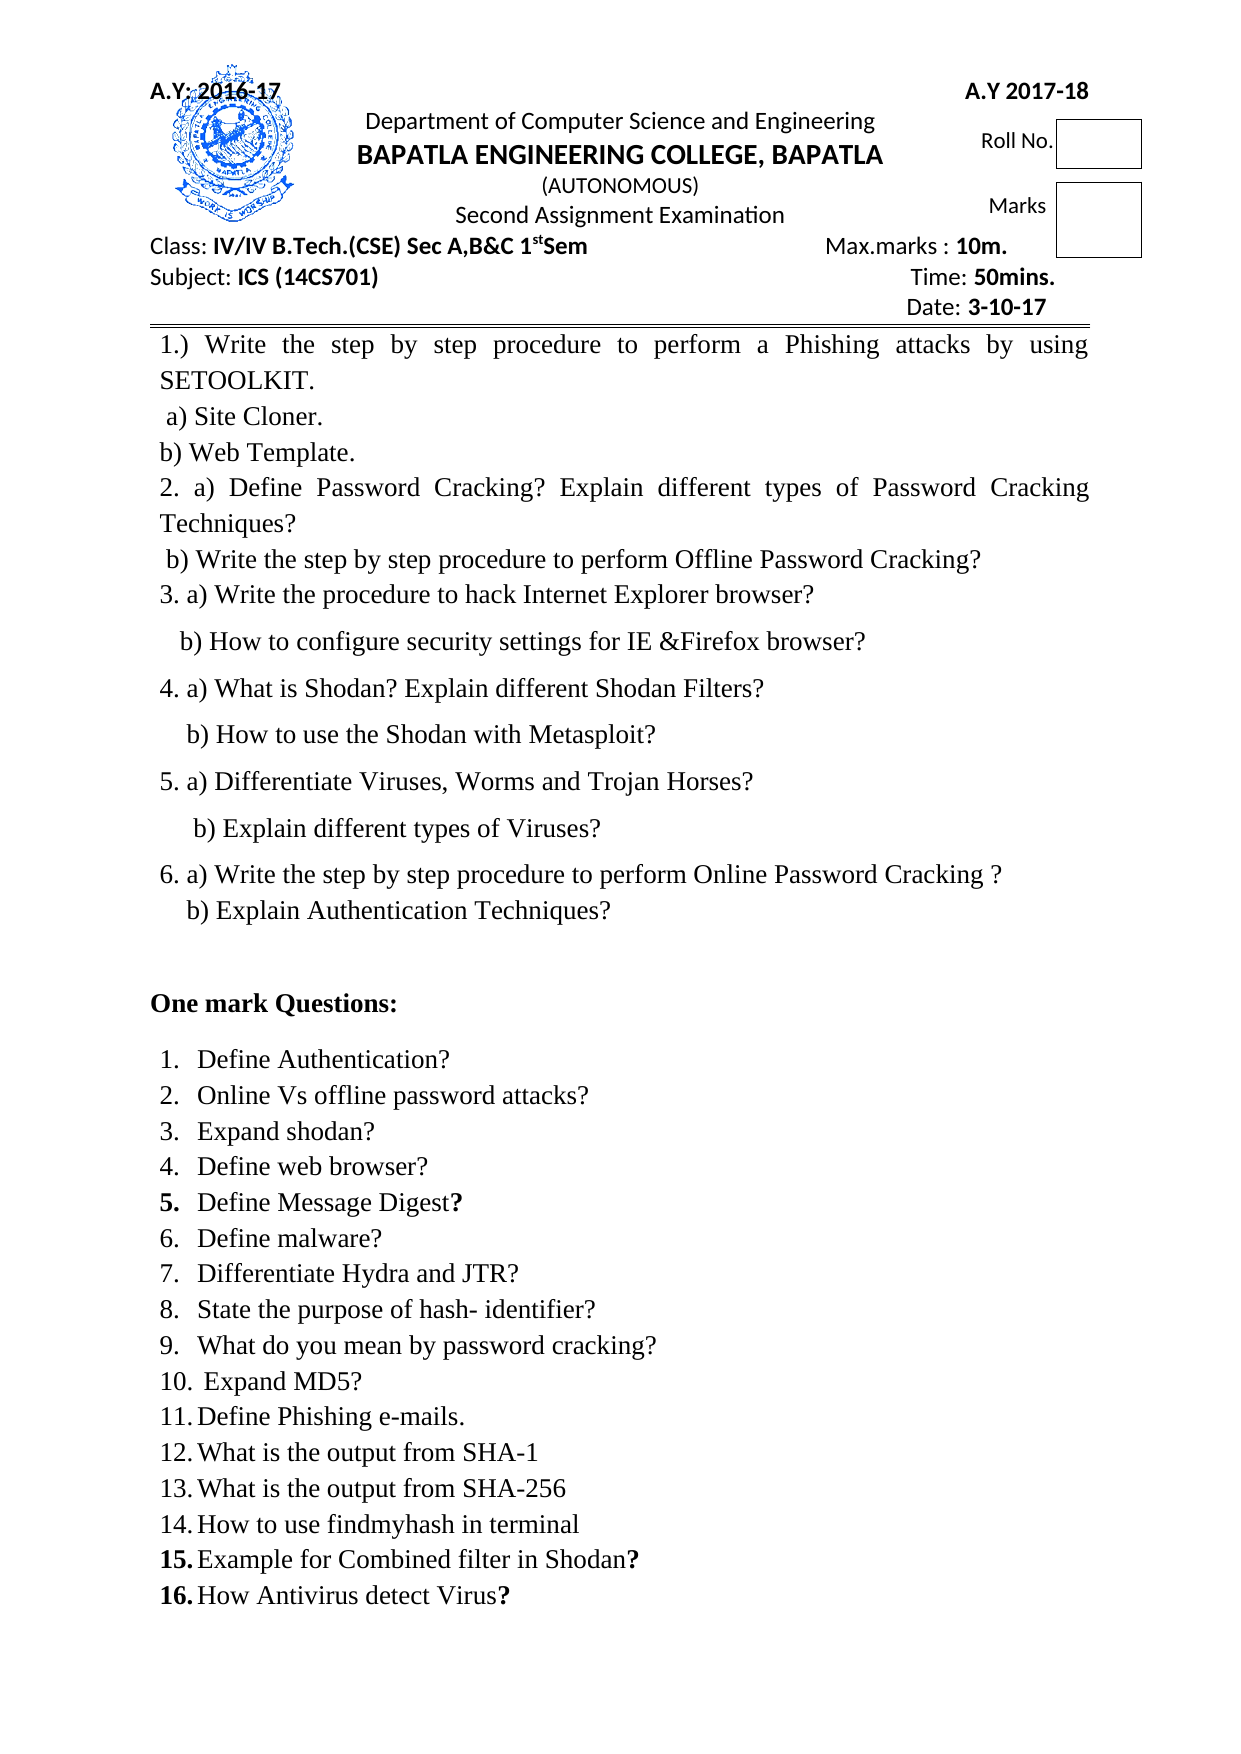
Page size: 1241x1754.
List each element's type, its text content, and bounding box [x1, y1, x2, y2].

list Example for Combined filter in Shodan? [159, 1543, 1090, 1574]
list Define web browser? [159, 1150, 1090, 1182]
list b) Write the step by step procedure to perform Offline Password Cracking? [159, 543, 1090, 574]
list 5. a) Differentiate Viruses, Worms and Trojan Horses? [159, 765, 1090, 796]
list 3. a) Write the procedure to hack Internet Explorer browser? [159, 579, 1090, 610]
list b) Web Template. [159, 436, 1090, 467]
list b) Explain Authentication Techniques? [159, 894, 1090, 926]
list b) How to configure security settings for IE &Firefox browser? [159, 625, 1090, 656]
list How Antivirus detect Virus? [159, 1579, 1090, 1610]
list What is the output from SHA-1 [159, 1436, 1090, 1467]
list Online Vs offline password attacks? [159, 1079, 1090, 1110]
list How to use findmyhash in terminal [159, 1508, 1090, 1539]
list What is the output from SHA-256 [159, 1472, 1090, 1503]
list State the purpose of hash- identifier? [159, 1293, 1090, 1324]
list 4. a) What is Shodan? Explain different Shodan Filters? [159, 672, 1090, 703]
list a) Site Cloner. [159, 400, 1090, 431]
list Define Authentication? [159, 1043, 1090, 1074]
list Define malware? [159, 1222, 1090, 1253]
list 6. a) Write the step by step procedure to perform Online Password Cracking ? [159, 859, 1090, 890]
list 2. a) Define Password Cracking? Explain different types of Password Cracking Techniques? [159, 471, 1090, 538]
list b) How to use the Shodan with Metasploit? [159, 719, 1090, 750]
list 1.) Write the step by step procedure to perform a Phishing attacks by using SETOOLKIT. [159, 328, 1090, 395]
list Define Phishing e-mails. [159, 1401, 1090, 1432]
list Define Message Digest? [159, 1186, 1090, 1217]
list What do you mean by password cracking? [159, 1329, 1090, 1360]
list b) Explain different types of Viruses? [159, 812, 1090, 843]
text One mark Questions: [150, 987, 1090, 1018]
list Differentiate Hydra and JTR? [159, 1258, 1090, 1289]
list Expand shodan? [159, 1115, 1090, 1146]
list Expand MD5? [159, 1365, 1090, 1396]
